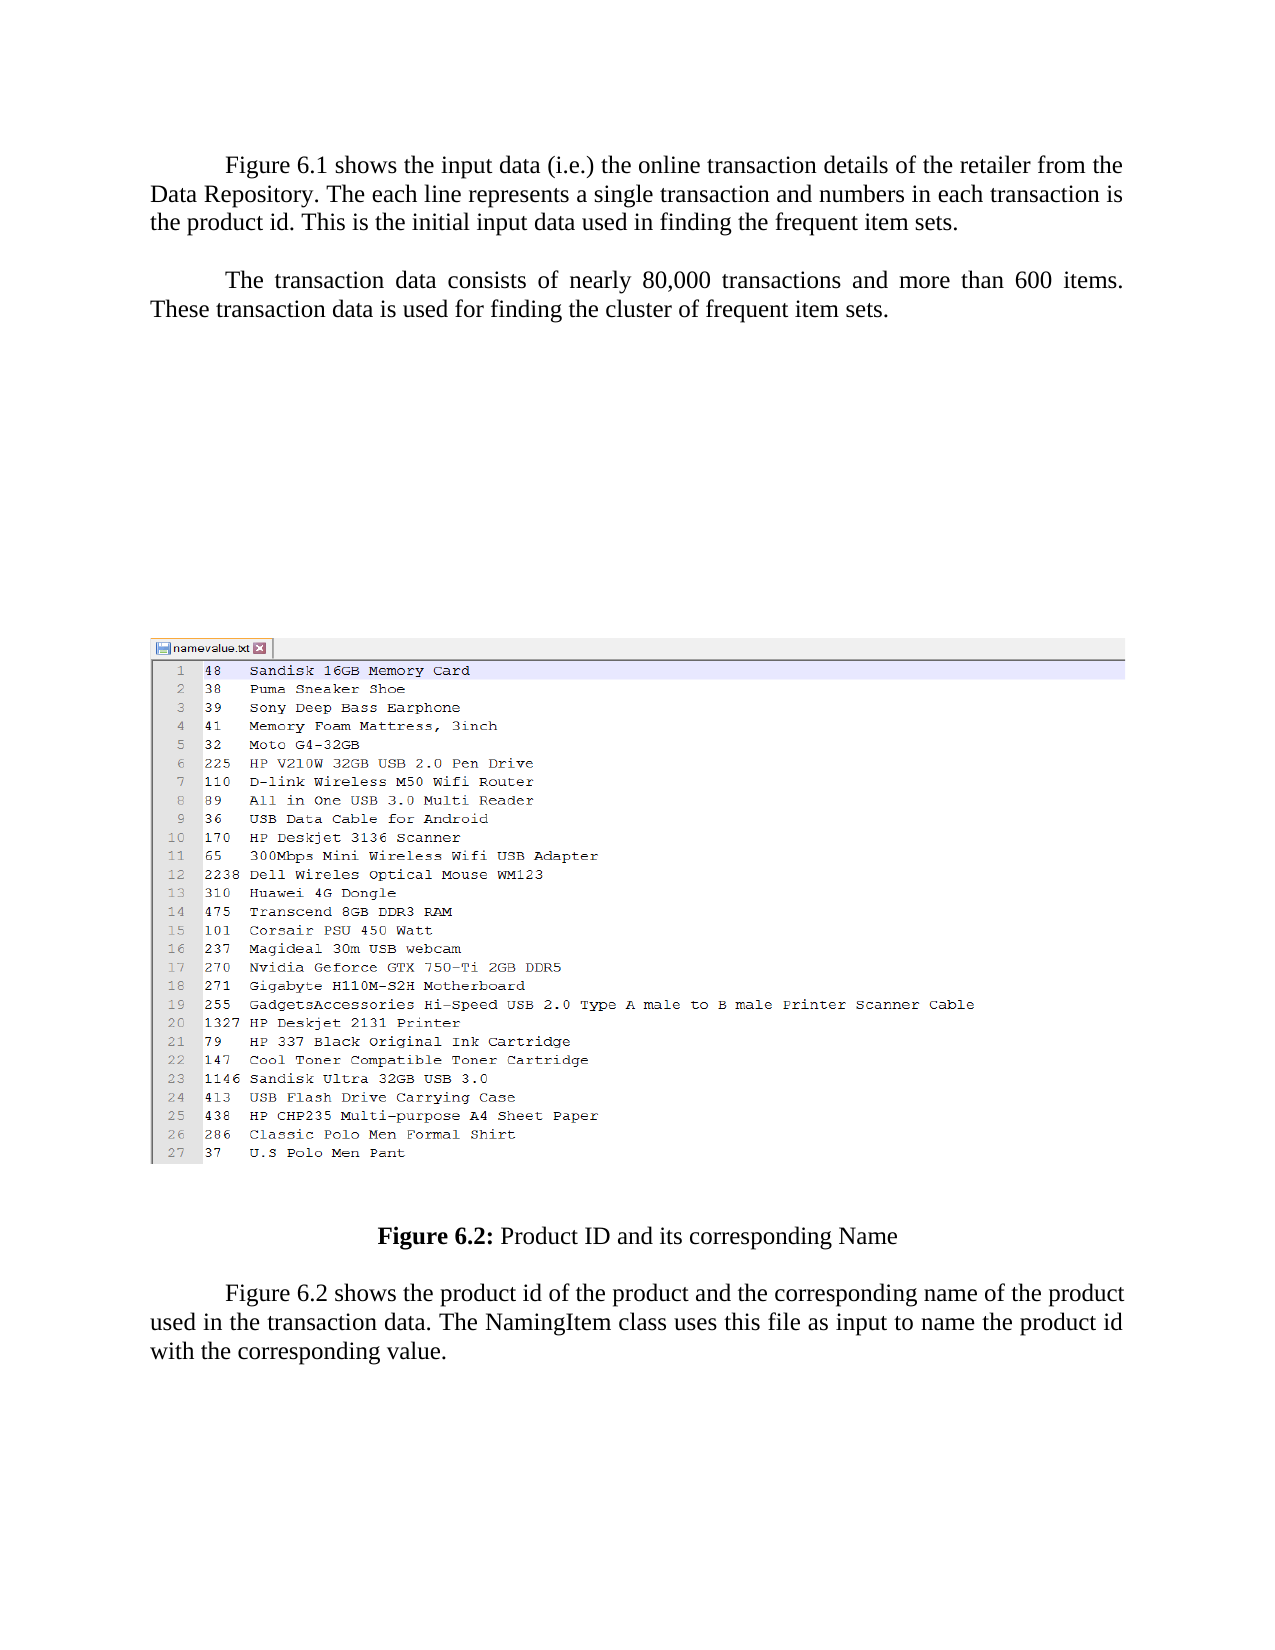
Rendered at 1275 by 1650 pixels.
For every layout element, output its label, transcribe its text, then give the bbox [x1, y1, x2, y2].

picture [150, 638, 1125, 1164]
text The transaction data consists of nearly 80,000 transactions and more than 600 items. These transaction data is used for finding the cluster of frequent item sets. [150, 265, 1125, 322]
text Figure 6.2 shows the product id of the product and the corresponding name of the product used in the transaction data. The NamingItem class uses this file as input to name the product id with the corresponding value. [150, 1278, 1125, 1364]
text Figure 6.1 shows the input data (i.e.) the online transaction details of the retailer from the Data Repository. The each line represents a single transaction and numbers in each transaction is the product id. This is the initial input data used in finding the frequent item sets. [150, 150, 1125, 236]
text Figure 6.2: Product ID and its corresponding Name [150, 1221, 1125, 1249]
